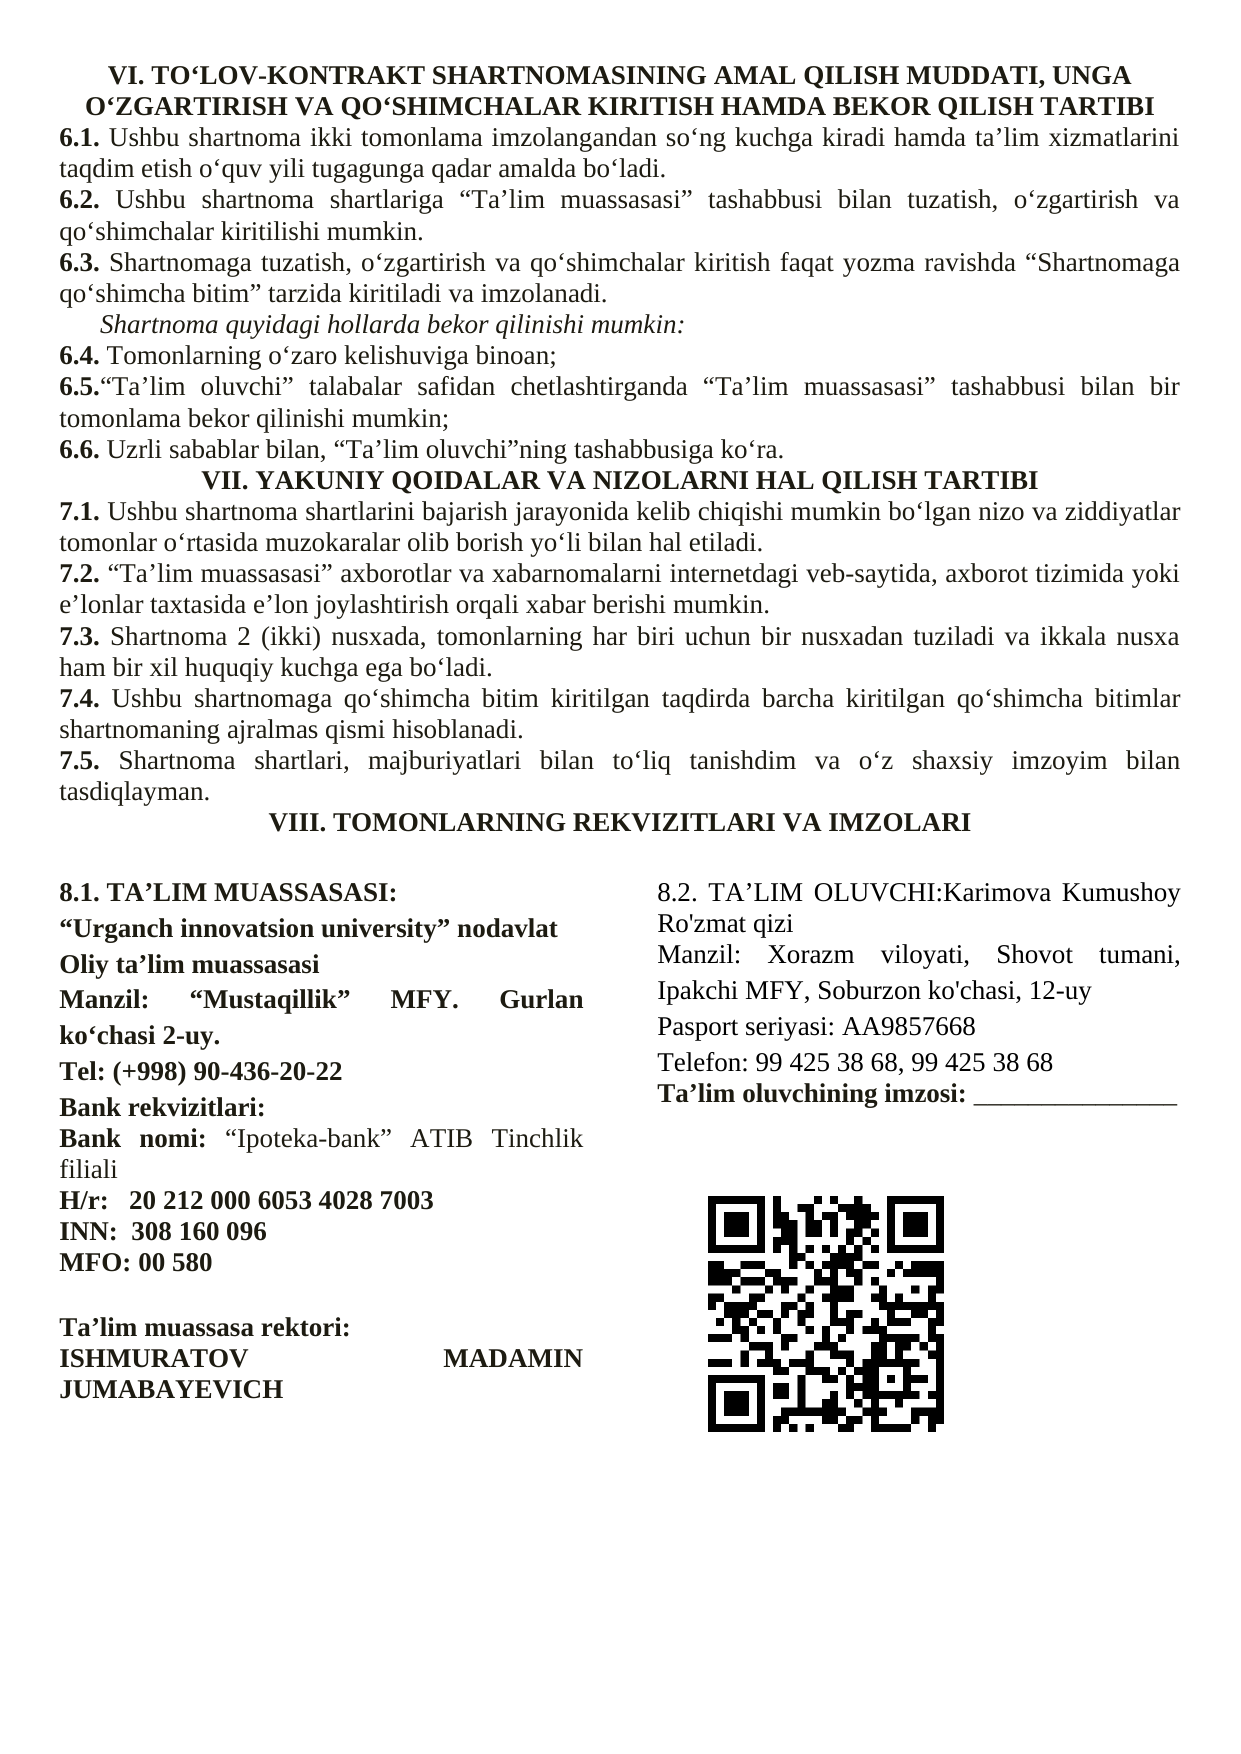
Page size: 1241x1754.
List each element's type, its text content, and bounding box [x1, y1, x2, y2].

text Ta’lim oluvchining imzosi: _______________ [657, 1077, 1181, 1108]
text H/r: 20 212 000 6053 4028 7003 [59, 1184, 583, 1215]
text 7.3. Shartnoma 2 (ikki) nusxada, tomonlarning har biri uchun bir nusxadan tuziladi va ikkala nusxa ham bir xil huquqiy kuchga ega bo‘ladi. [59, 620, 1181, 682]
text 7.2. “Ta’lim muassasasi” axborotlar va xabarnomalarni internetdagi veb-saytida, axborot tizimida yoki e’lonlar taxtasida e’lon joylashtirish orqali xabar berishi mumkin. [59, 557, 1181, 620]
picture [675, 1164, 976, 1464]
text 7.4. Ushbu shartnomaga qo‘shimcha bitim kiritilgan taqdirda barcha kiritilgan qo‘shimcha bitimlar shartnomaning ajralmas qismi hisoblanadi. [59, 682, 1181, 744]
text Tel: (+998) 90-436-20-22 [59, 1055, 583, 1086]
text Manzil: Xorazm viloyati, Shovot tumani, Ipakchi MFY, Soburzon ko'chasi, 12-uy [657, 938, 1181, 1005]
text Bank nomi: “Ipoteka-bank” ATIB Tinchlik filiali [59, 1122, 583, 1184]
text 6.2. Ushbu shartnoma shartlariga “Ta’lim muassasasi” tashabbusi bilan tuzatish, o‘zgartirish va qo‘shimchalar kiritilishi mumkin. [59, 184, 1181, 246]
text VII. YAKUNIY QOIDALAR VA NIZOLARNI HAL QILISH TARTIBI [59, 464, 1181, 495]
text 7.5. Shartnoma shartlari, majburiyatlari bilan to‘liq tanishdim va o‘z shaxsiy imzoyim bilan tasdiqlayman. [59, 744, 1181, 807]
text INN: 308 160 096 [59, 1215, 583, 1246]
text 8.1. TA’LIM MUASSASASI: [59, 876, 583, 907]
text MFO: 00 580 [59, 1246, 583, 1277]
text 6.4. Tomonlarning o‘zaro kelishuviga binoan; [59, 339, 1181, 371]
text ISHMURATOV MADAMIN JUMABAYEVICH [59, 1342, 583, 1404]
text 6.1. Ushbu shartnoma ikki tomonlama imzolangandan so‘ng kuchga kiradi hamda ta’lim xizmatlarini taqdim etish o‘quv yili tugagunga qadar amalda bo‘ladi. [59, 121, 1181, 184]
text “Urganch innovatsion university” nodavlat Oliy ta’lim muassasasi [59, 912, 583, 979]
text VI. TO‘LOV-KONTRAKT SHARTNOMASINING AMAL QILISH MUDDATI, UNGA O‘ZGARTIRISH VA QO‘SHIMCHALAR KIRITISH HAMDA BEKOR QILISH TARTIBI [59, 59, 1181, 121]
text Telefon: 99 425 38 68, 99 425 38 68 [657, 1046, 1181, 1077]
text 7.1. Ushbu shartnoma shartlarini bajarish jarayonida kelib chiqishi mumkin bo‘lgan nizo va ziddiyatlar tomonlar o‘rtasida muzokaralar olib borish yo‘li bilan hal etiladi. [59, 495, 1181, 557]
text VIII. TOMONLARNING REKVIZITLARI VA IMZOLARI [59, 807, 1181, 838]
text 8.2. TA’LIM OLUVCHI:Karimova Kumushoy Ro'zmat qizi [657, 876, 1181, 938]
text 6.6. Uzrli sabablar bilan, “Ta’lim oluvchi”ning tashabbusiga ko‘ra. [59, 433, 1181, 464]
text Bank rekvizitlari: [59, 1091, 583, 1122]
text Manzil: “Mustaqillik” MFY. Gurlan koʻchasi 2-uy. [59, 983, 583, 1050]
text Ta’lim muassasa rektori: [59, 1311, 583, 1342]
text 6.5.“Ta’lim oluvchi” talabalar safidan chetlashtirganda “Ta’lim muassasasi” tashabbusi bilan bir tomonlama bekor qilinishi mumkin; [59, 371, 1181, 433]
text Pasport seriyasi: AA9857668 [657, 1010, 1181, 1041]
text 6.3. Shartnomaga tuzatish, o‘zgartirish va qo‘shimchalar kiritish faqat yozma ravishda “Shartnomaga qo‘shimcha bitim” tarzida kiritiladi va imzolanadi. [59, 246, 1181, 308]
text Shartnoma quyidagi hollarda bekor qilinishi mumkin: [59, 308, 1181, 339]
